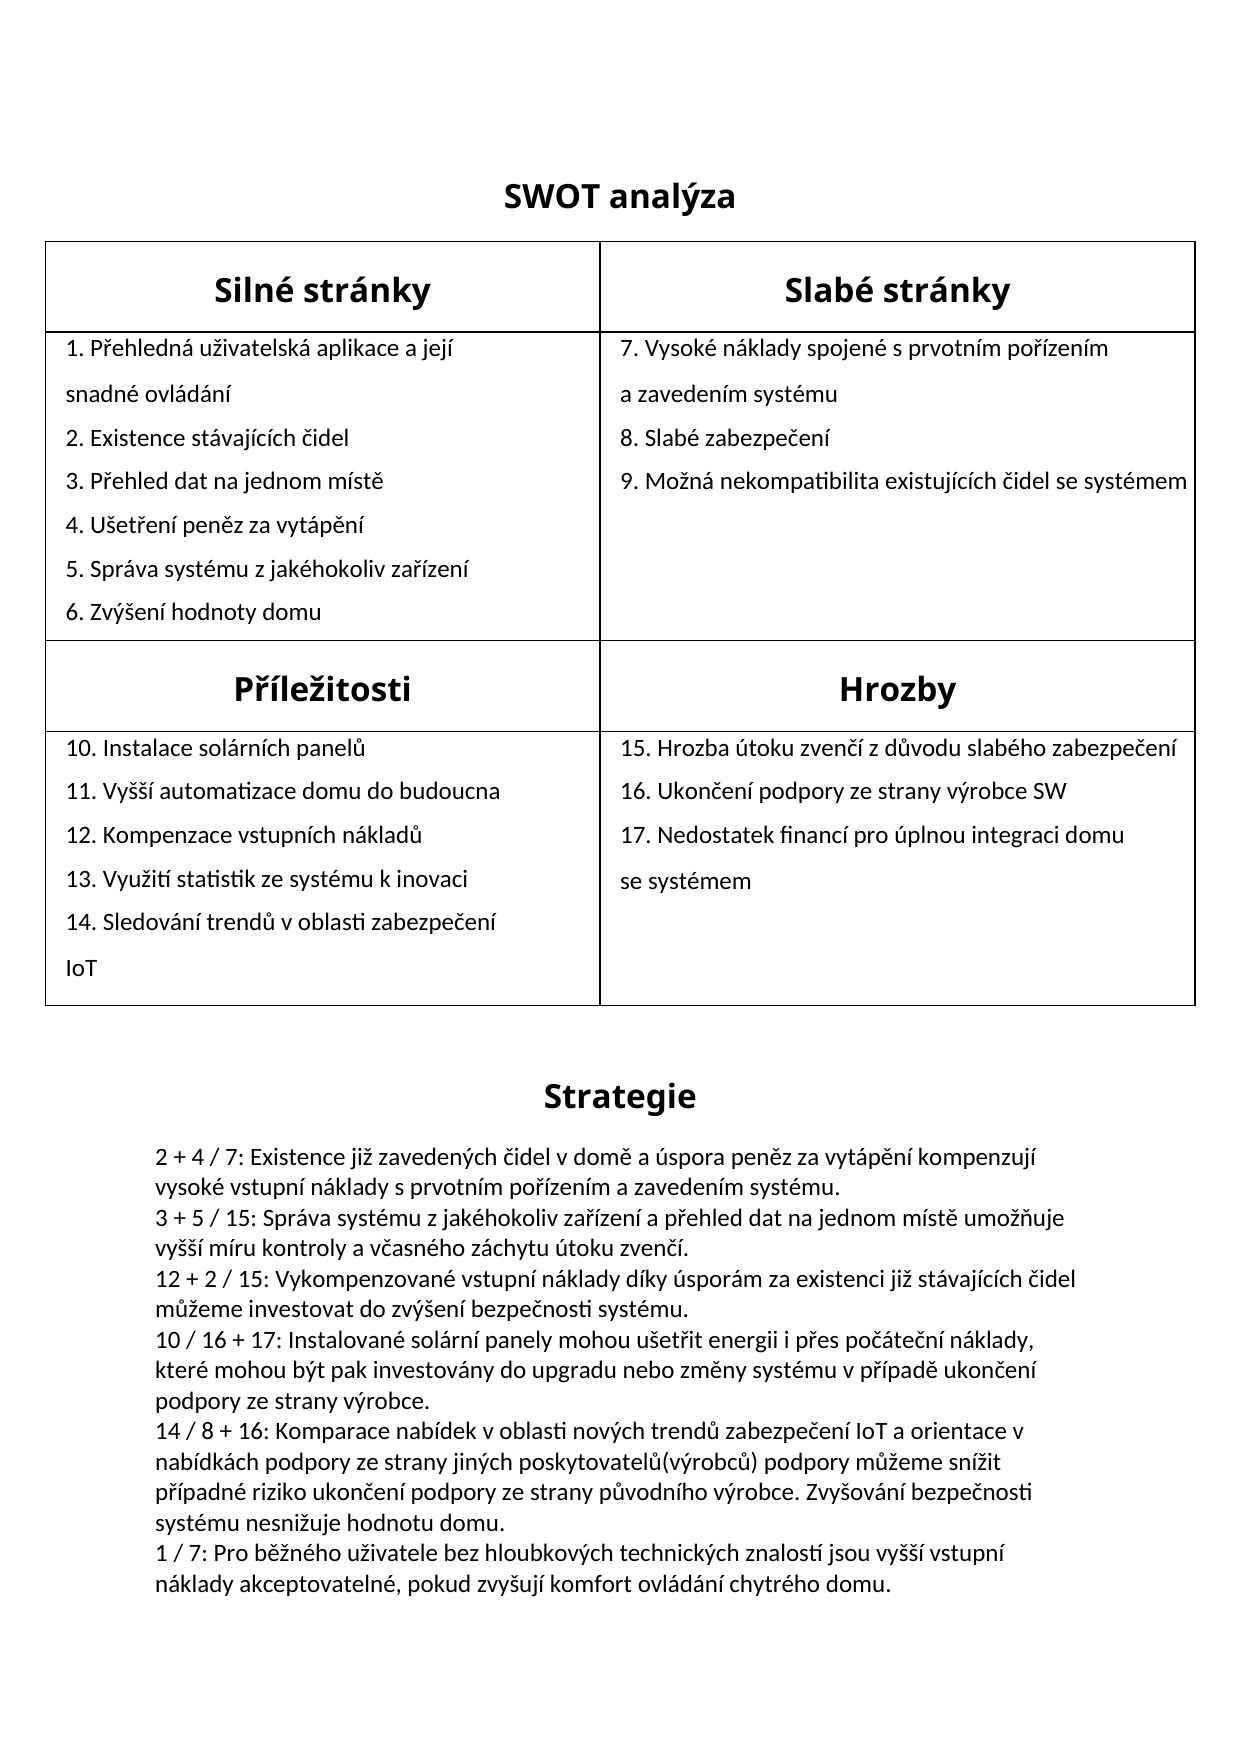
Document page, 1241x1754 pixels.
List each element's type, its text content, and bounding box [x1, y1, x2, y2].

table_cell [46, 333, 599, 640]
subtitle SWOT analýza [148, 173, 1093, 218]
table_header Silné stránky [46, 242, 599, 331]
table_cell 10 / 16 + 17: Instalované solární panely mohou ušetřit energii i přes počáteční náklady, které mohou být pak investovány do upgradu nebo změny systému v případě ukončení podpory ze strany výrobce. [148, 1324, 1093, 1416]
table_cell 3 + 5 / 15: Správa systému z jakéhokoliv zařízení a přehled dat na jednom místě umožňuje vyšší míru kontroly a včasného záchytu útoku zvenčí. [148, 1202, 1093, 1263]
subtitle Strategie [148, 1073, 1093, 1118]
table_header Slabé stránky [601, 242, 1194, 331]
table_cell 12 + 2 / 15: Vykompenzované vstupní náklady díky úsporám za existenci již stávajících čidel můžeme investovat do zvýšení bezpečnosti systému. [148, 1263, 1093, 1324]
table_cell Příležitosti [46, 641, 599, 731]
table_header 2 + 4 / 7: Existence již zavedených čidel v domě a úspora peněz za vytápění kompenzují vysoké vstupní náklady s prvotním pořízením a zavedením systému. [148, 1141, 1093, 1202]
table_cell [46, 732, 599, 1005]
table_cell 14 / 8 + 16: Komparace nabídek v oblasti nových trendů zabezpečení IoT a orientace v nabídkách podpory ze strany jiných poskytovatelů(výrobců) podpory můžeme snížit případné riziko ukončení podpory ze strany původního výrobce. Zvyšování bezpečnosti systému nesnižuje hodnotu domu. [148, 1416, 1093, 1538]
table_cell [601, 732, 1194, 1005]
table_cell Hrozby [601, 641, 1194, 731]
table_cell 1 / 7: Pro běžného uživatele bez hloubkových technických znalostí jsou vyšší vstupní náklady akceptovatelné, pokud zvyšují komfort ovládání chytrého domu. [148, 1538, 1093, 1599]
table_cell [601, 333, 1194, 640]
